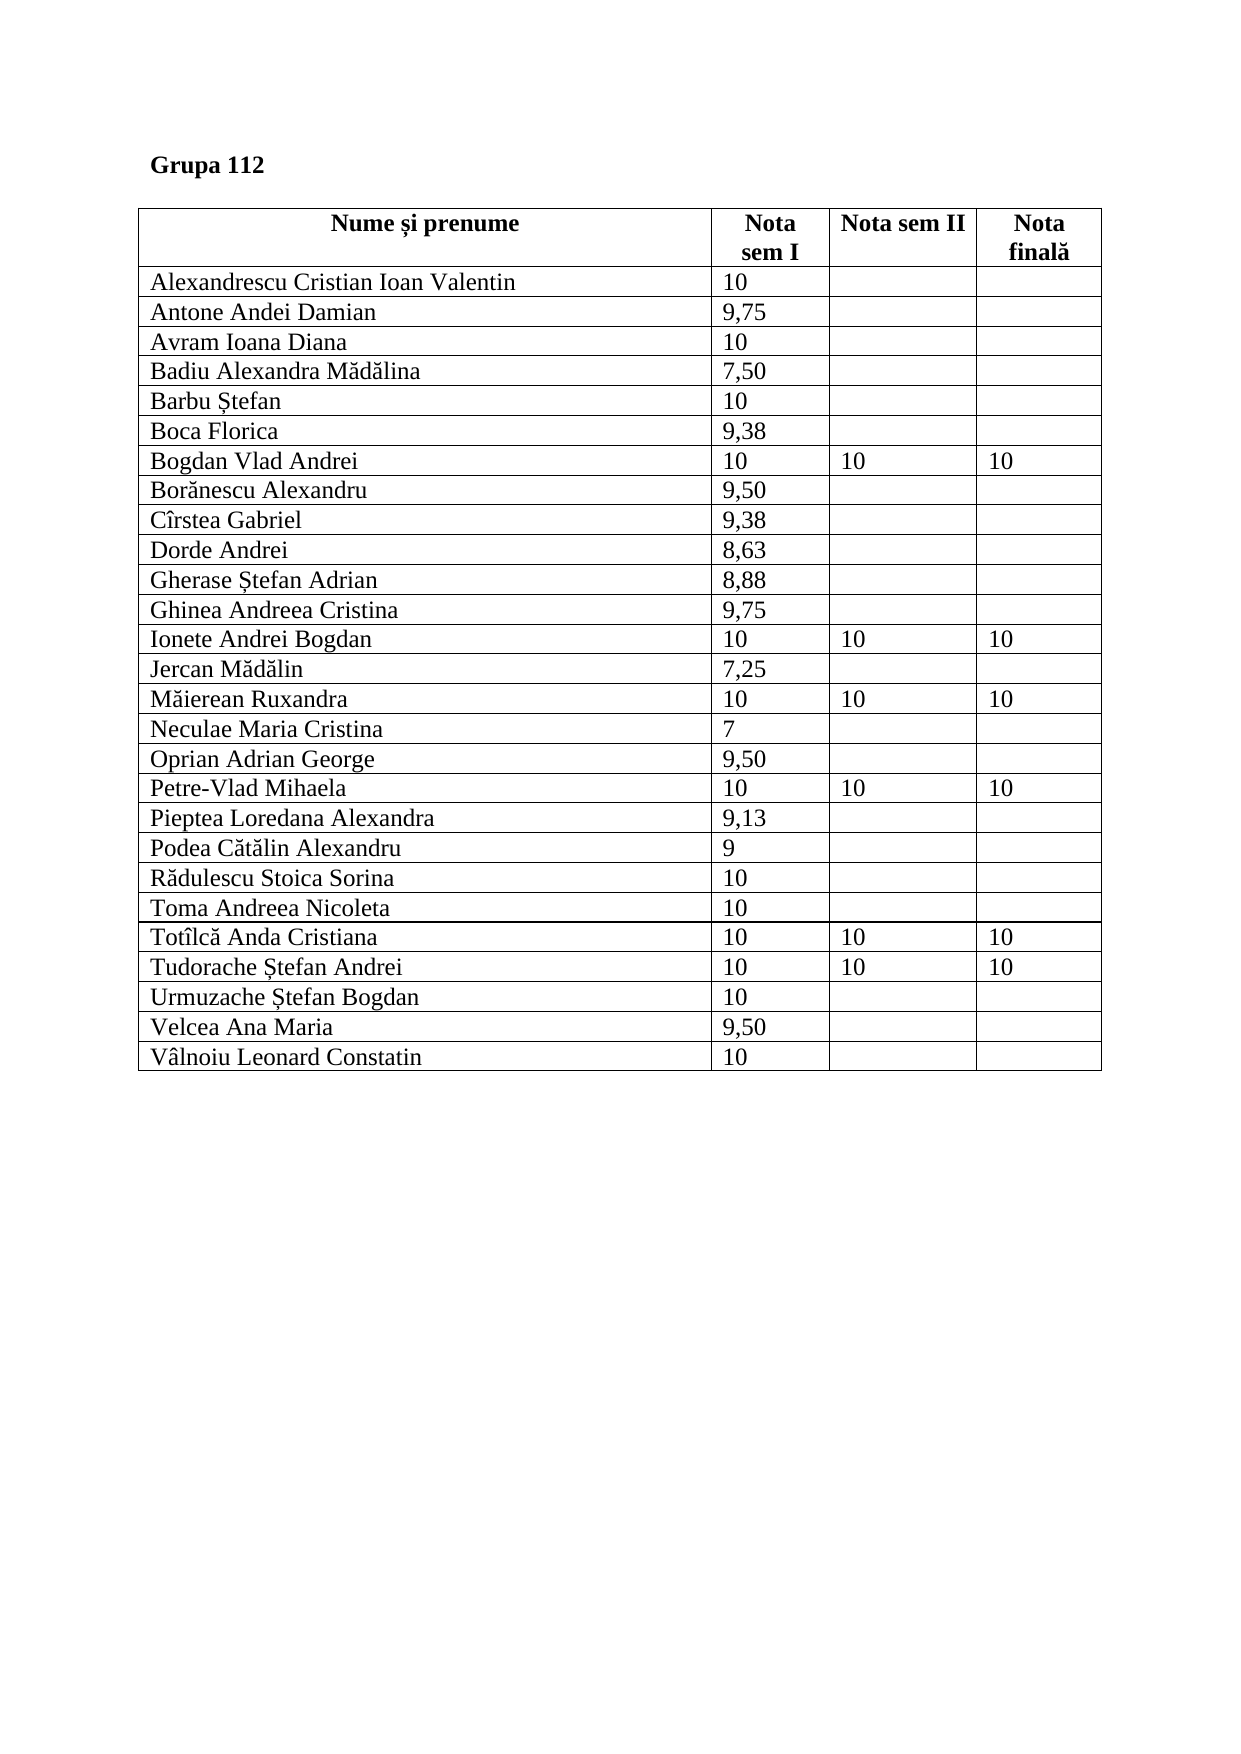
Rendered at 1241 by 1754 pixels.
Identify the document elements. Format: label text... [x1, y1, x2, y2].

table_cell Alexandrescu Cristian Ioan Valentin [139, 267, 711, 296]
table_cell 9,75 [712, 297, 829, 326]
table_cell [977, 654, 1101, 683]
table_cell [830, 744, 976, 772]
table_cell [830, 714, 976, 743]
table_cell [977, 356, 1101, 385]
table_cell 10 [977, 684, 1101, 713]
table_cell [830, 803, 976, 832]
table_cell 10 [712, 952, 829, 981]
table_cell [830, 982, 976, 1011]
table_cell [830, 1042, 976, 1070]
table_cell 7 [712, 714, 829, 743]
table_cell 10 [712, 267, 829, 296]
table_cell Jercan Mădălin [139, 654, 711, 683]
table_cell Podea Cătălin Alexandru [139, 833, 711, 862]
table_header Nota finală [977, 209, 1101, 266]
table_cell Ghinea Andreea Cristina [139, 595, 711, 623]
table_cell [977, 744, 1101, 772]
table_cell 10 [830, 625, 976, 653]
table_cell Bogdan Vlad Andrei [139, 446, 711, 474]
table_cell 9,75 [712, 595, 829, 623]
table_cell [977, 565, 1101, 594]
table_cell [977, 267, 1101, 296]
table_cell [830, 833, 976, 862]
table_cell 10 [712, 863, 829, 892]
table_cell Totîlcă Anda Cristiana [139, 923, 711, 951]
table_cell [830, 267, 976, 296]
table_cell 10 [712, 1042, 829, 1070]
table_cell 10 [830, 923, 976, 951]
table_cell [830, 356, 976, 385]
table_cell 10 [830, 684, 976, 713]
table_cell Pieptea Loredana Alexandra [139, 803, 711, 832]
table_cell 9,50 [712, 744, 829, 772]
table_cell Urmuzache Ștefan Bogdan [139, 982, 711, 1011]
table_cell 10 [977, 952, 1101, 981]
table_cell 10 [830, 774, 976, 802]
table_cell [977, 327, 1101, 355]
table_header Nota sem II [830, 209, 976, 266]
table_cell Cîrstea Gabriel [139, 505, 711, 534]
table_cell [977, 803, 1101, 832]
table_cell 10 [712, 893, 829, 921]
table_cell [977, 714, 1101, 743]
table_cell 9 [712, 833, 829, 862]
table_cell [830, 893, 976, 921]
table_cell Borănescu Alexandru [139, 476, 711, 504]
table_cell 9,50 [712, 1012, 829, 1041]
table_cell [830, 535, 976, 564]
table_cell 7,50 [712, 356, 829, 385]
table_cell [977, 416, 1101, 445]
table_cell [977, 863, 1101, 892]
table_cell [830, 595, 976, 623]
table_cell 8,63 [712, 535, 829, 564]
table_cell 10 [830, 446, 976, 474]
table_cell [977, 595, 1101, 623]
table_cell [977, 982, 1101, 1011]
table_cell [830, 297, 976, 326]
table_cell 10 [712, 923, 829, 951]
table_header Nota sem I [712, 209, 829, 266]
table_header Nume și prenume [139, 209, 711, 266]
table_cell [830, 863, 976, 892]
table_cell Petre-Vlad Mihaela [139, 774, 711, 802]
table_cell [830, 386, 976, 415]
text Grupa 112 [150, 150, 1090, 179]
table_cell 10 [712, 982, 829, 1011]
table_cell [977, 1042, 1101, 1070]
table_cell 10 [712, 625, 829, 653]
table_cell Tudorache Ștefan Andrei [139, 952, 711, 981]
table_cell 8,88 [712, 565, 829, 594]
table_cell 10 [977, 923, 1101, 951]
table_cell 7,25 [712, 654, 829, 683]
table_cell Dorde Andrei [139, 535, 711, 564]
table_cell Antone Andei Damian [139, 297, 711, 326]
table_cell 10 [977, 625, 1101, 653]
table_cell Măierean Ruxandra [139, 684, 711, 713]
table_cell [830, 565, 976, 594]
table_cell [977, 535, 1101, 564]
table_cell Oprian Adrian George [139, 744, 711, 772]
table_cell [830, 416, 976, 445]
table_cell Ionete Andrei Bogdan [139, 625, 711, 653]
table_cell Neculae Maria Cristina [139, 714, 711, 743]
table_cell Toma Andreea Nicoleta [139, 893, 711, 921]
table_cell 10 [977, 774, 1101, 802]
table_cell [830, 327, 976, 355]
table_cell [977, 505, 1101, 534]
table_cell [830, 505, 976, 534]
table_cell Badiu Alexandra Mădălina [139, 356, 711, 385]
table_cell [977, 386, 1101, 415]
table_cell Avram Ioana Diana [139, 327, 711, 355]
table_cell Vâlnoiu Leonard Constatin [139, 1042, 711, 1070]
table_cell [977, 833, 1101, 862]
table_cell [977, 297, 1101, 326]
table_cell Boca Florica [139, 416, 711, 445]
table_cell Barbu Ștefan [139, 386, 711, 415]
table_cell 10 [712, 446, 829, 474]
table_cell [977, 893, 1101, 921]
table_cell Gherase Ștefan Adrian [139, 565, 711, 594]
table_cell 10 [712, 684, 829, 713]
table_cell [977, 476, 1101, 504]
table_cell 10 [712, 327, 829, 355]
table_cell 10 [830, 952, 976, 981]
table_cell 9,50 [712, 476, 829, 504]
table_cell 9,38 [712, 416, 829, 445]
table_cell [830, 476, 976, 504]
table_cell [830, 1012, 976, 1041]
table_cell 9,13 [712, 803, 829, 832]
table_cell 10 [977, 446, 1101, 474]
table_cell Rădulescu Stoica Sorina [139, 863, 711, 892]
table_cell 10 [712, 774, 829, 802]
table_cell Velcea Ana Maria [139, 1012, 711, 1041]
table_cell 9,38 [712, 505, 829, 534]
table_cell [830, 654, 976, 683]
table_cell 10 [712, 386, 829, 415]
table_cell [977, 1012, 1101, 1041]
